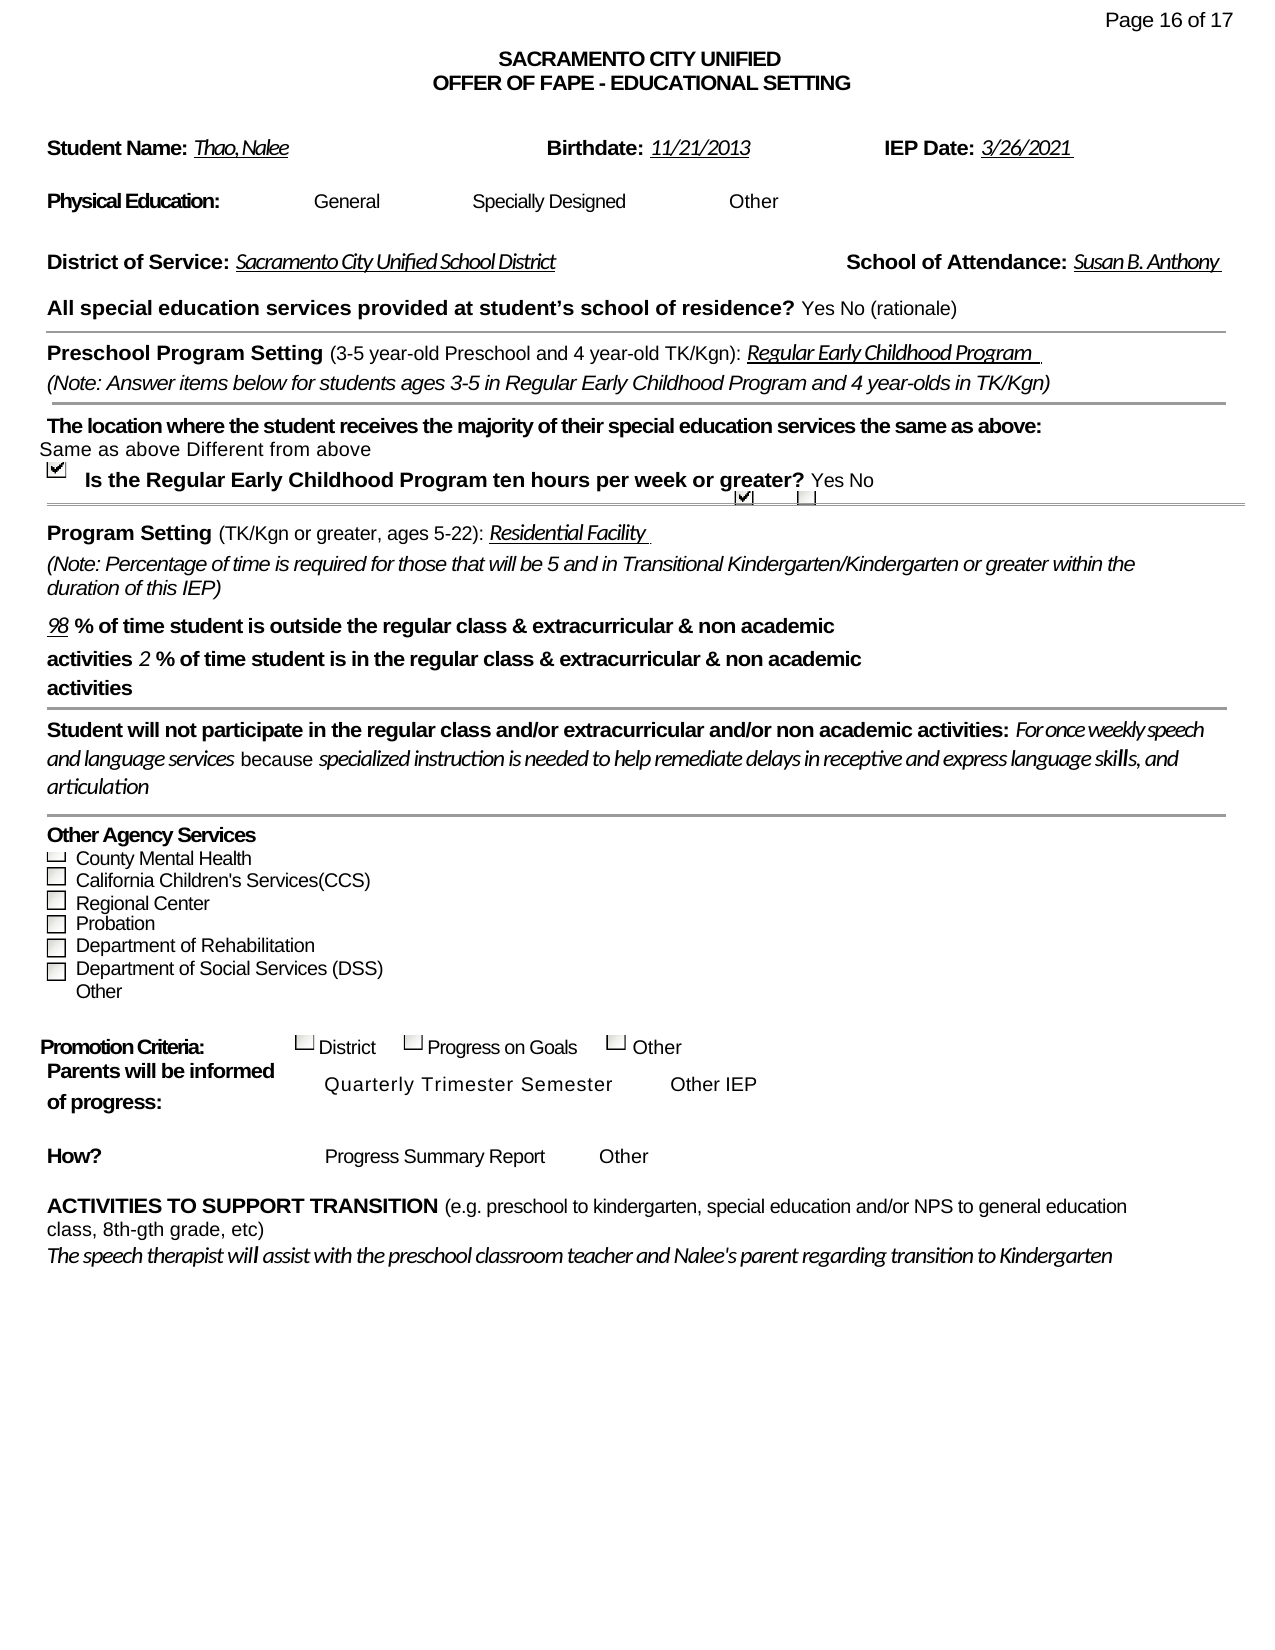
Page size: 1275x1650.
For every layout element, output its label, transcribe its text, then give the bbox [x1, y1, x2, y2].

picture [46, 462, 67, 478]
text SACRAMENTO CITY UNIFIED OFFER OF FAPE - EDUCATIONAL SETTING [39, 47, 1245, 95]
text Page 16 of 17 [39, 8, 1234, 32]
text ACTIVITIES TO SUPPORT TRANSITION (e.g. preschool to kindergarten, special education and/or NPS to general education class, 8th-gth grade, etc) [47, 1194, 1148, 1241]
text of progress: [47, 1094, 1245, 1114]
picture [295, 1035, 315, 1050]
text The speech therapist will assist with the preschool classroom teacher and Nalee's parent regarding transition to Kindergarten [47, 1241, 1245, 1270]
text Parents will be informed [47, 1065, 1245, 1082]
text County Mental Health [39, 846, 1245, 869]
text All special education services provided at student’s school of residence? Yes No (rationale) [47, 296, 1245, 319]
text Is the Regular Early Childhood Program ten hours per week or greater? Yes No [47, 468, 1245, 492]
text Student Name: Thao, Nalee Birthdate: 11/21/2013 IEP Date: 3/26/2021 [47, 133, 1245, 161]
picture [403, 1035, 423, 1050]
text Physical Education: General Specially Designed Other [47, 189, 1245, 213]
text How? Progress Summary Report Other [47, 1144, 1245, 1168]
text Preschool Program Setting (3-5 year-old Preschool and 4 year-old TK/Kgn): Regular Early Childhood Program (Note: Answer items below for students ages 3-5 in Regular Early Childhood Program and 4 year-olds in TK/Kgn) [47, 338, 1058, 394]
text 98 % of time student is outside the regular class & extracurricular & non academic activities 2 % of time student is in the regular class & extracurricular & non academic activities [47, 611, 923, 700]
text Department of Rehabilitation [39, 934, 1245, 957]
text Student will not participate in the regular class and/or extracurricular and/or non academic activities: For once weekly speech and language services because specialized instruction is needed to help remediate delays in receptive and express language skills, and articulation [47, 715, 1208, 800]
text Department of Social Services (DSS) Other [39, 957, 405, 1002]
text District of Service: Sacramento City Unified School District School of Attendance: Susan B. Anthony [47, 247, 1245, 275]
text The location where the student receives the majority of their special education services the same as above: Same as above Different from above [39, 413, 1073, 460]
text (Note: Percentage of time is required for those that will be 5 and in Transitional Kindergarten/Kindergarten or greater within the duration of this IEP) [47, 552, 1163, 600]
text Probation [39, 914, 1245, 934]
text Other Agency Services [47, 822, 1245, 846]
text Program Setting (TK/Kgn or greater, ages 5-22): Residential Facility [47, 506, 1245, 546]
text California Children's Services(CCS) Regional Center [39, 869, 398, 914]
picture [606, 1035, 626, 1050]
picture [734, 492, 816, 503]
